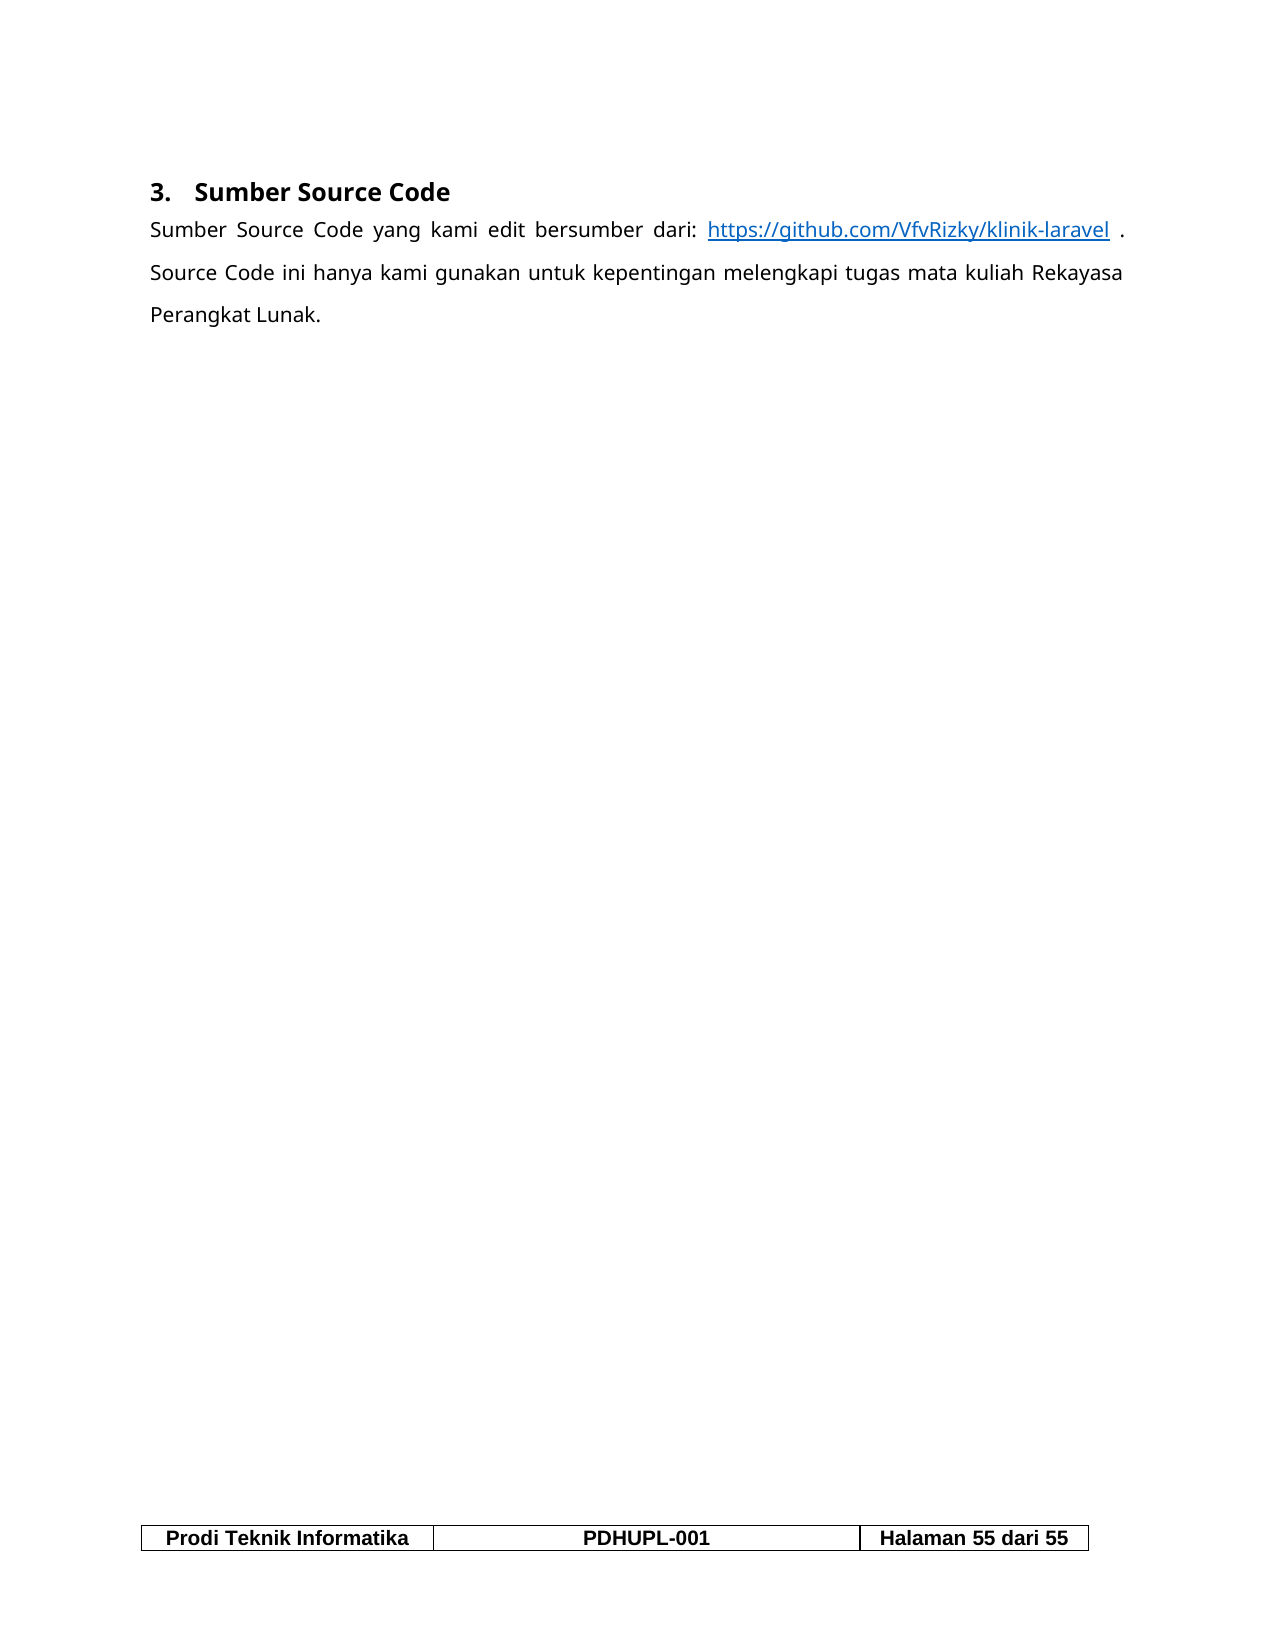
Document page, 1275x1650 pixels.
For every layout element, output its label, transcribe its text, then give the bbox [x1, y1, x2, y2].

subtitle Sumber Source Code [150, 175, 1125, 209]
text Sumber Source Code yang kami edit bersumber dari: https://github.com/VfvRizky/klinik-laravel . Source Code ini hanya kami gunakan untuk kepentingan melengkapi tugas mata kuliah Rekayasa Perangkat Lunak. [150, 215, 1125, 329]
